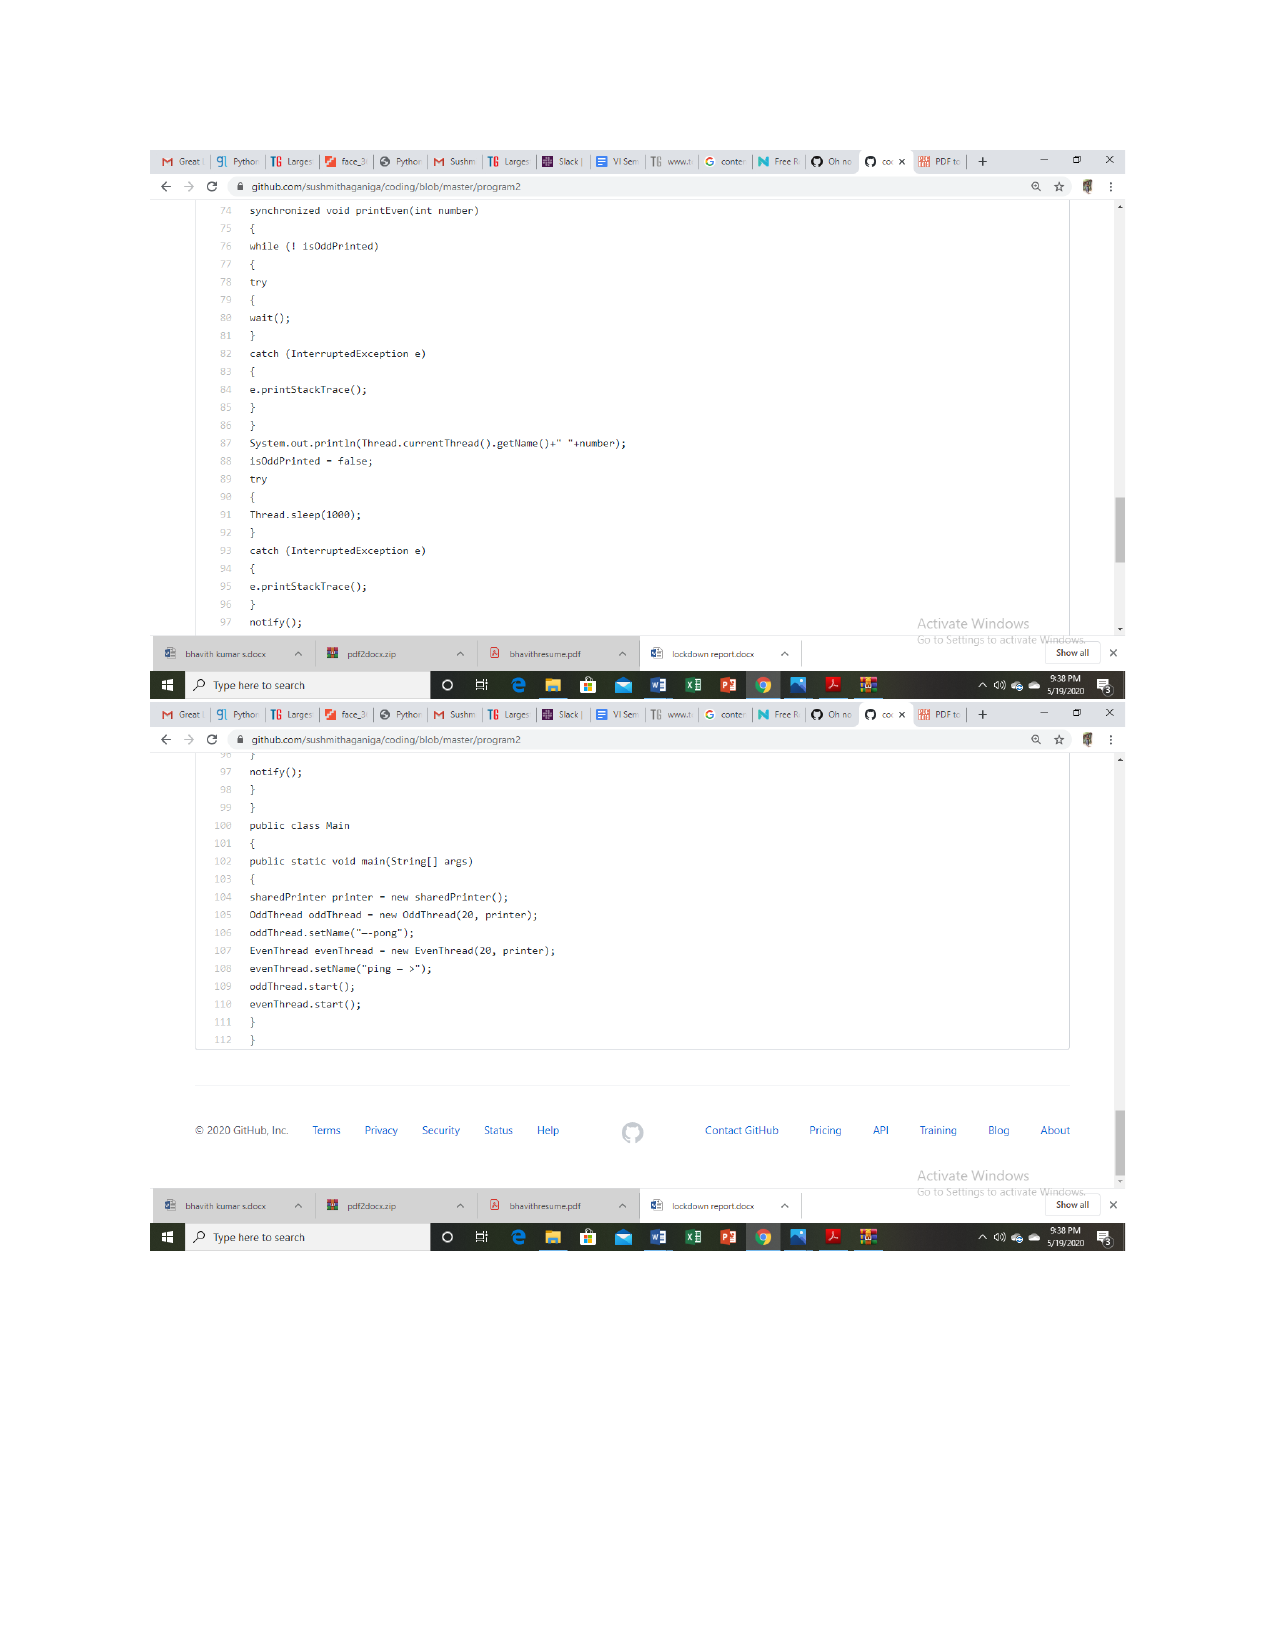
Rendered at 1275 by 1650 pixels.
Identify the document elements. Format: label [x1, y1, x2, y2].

picture [150, 150, 1125, 699]
picture [150, 702, 1125, 1251]
